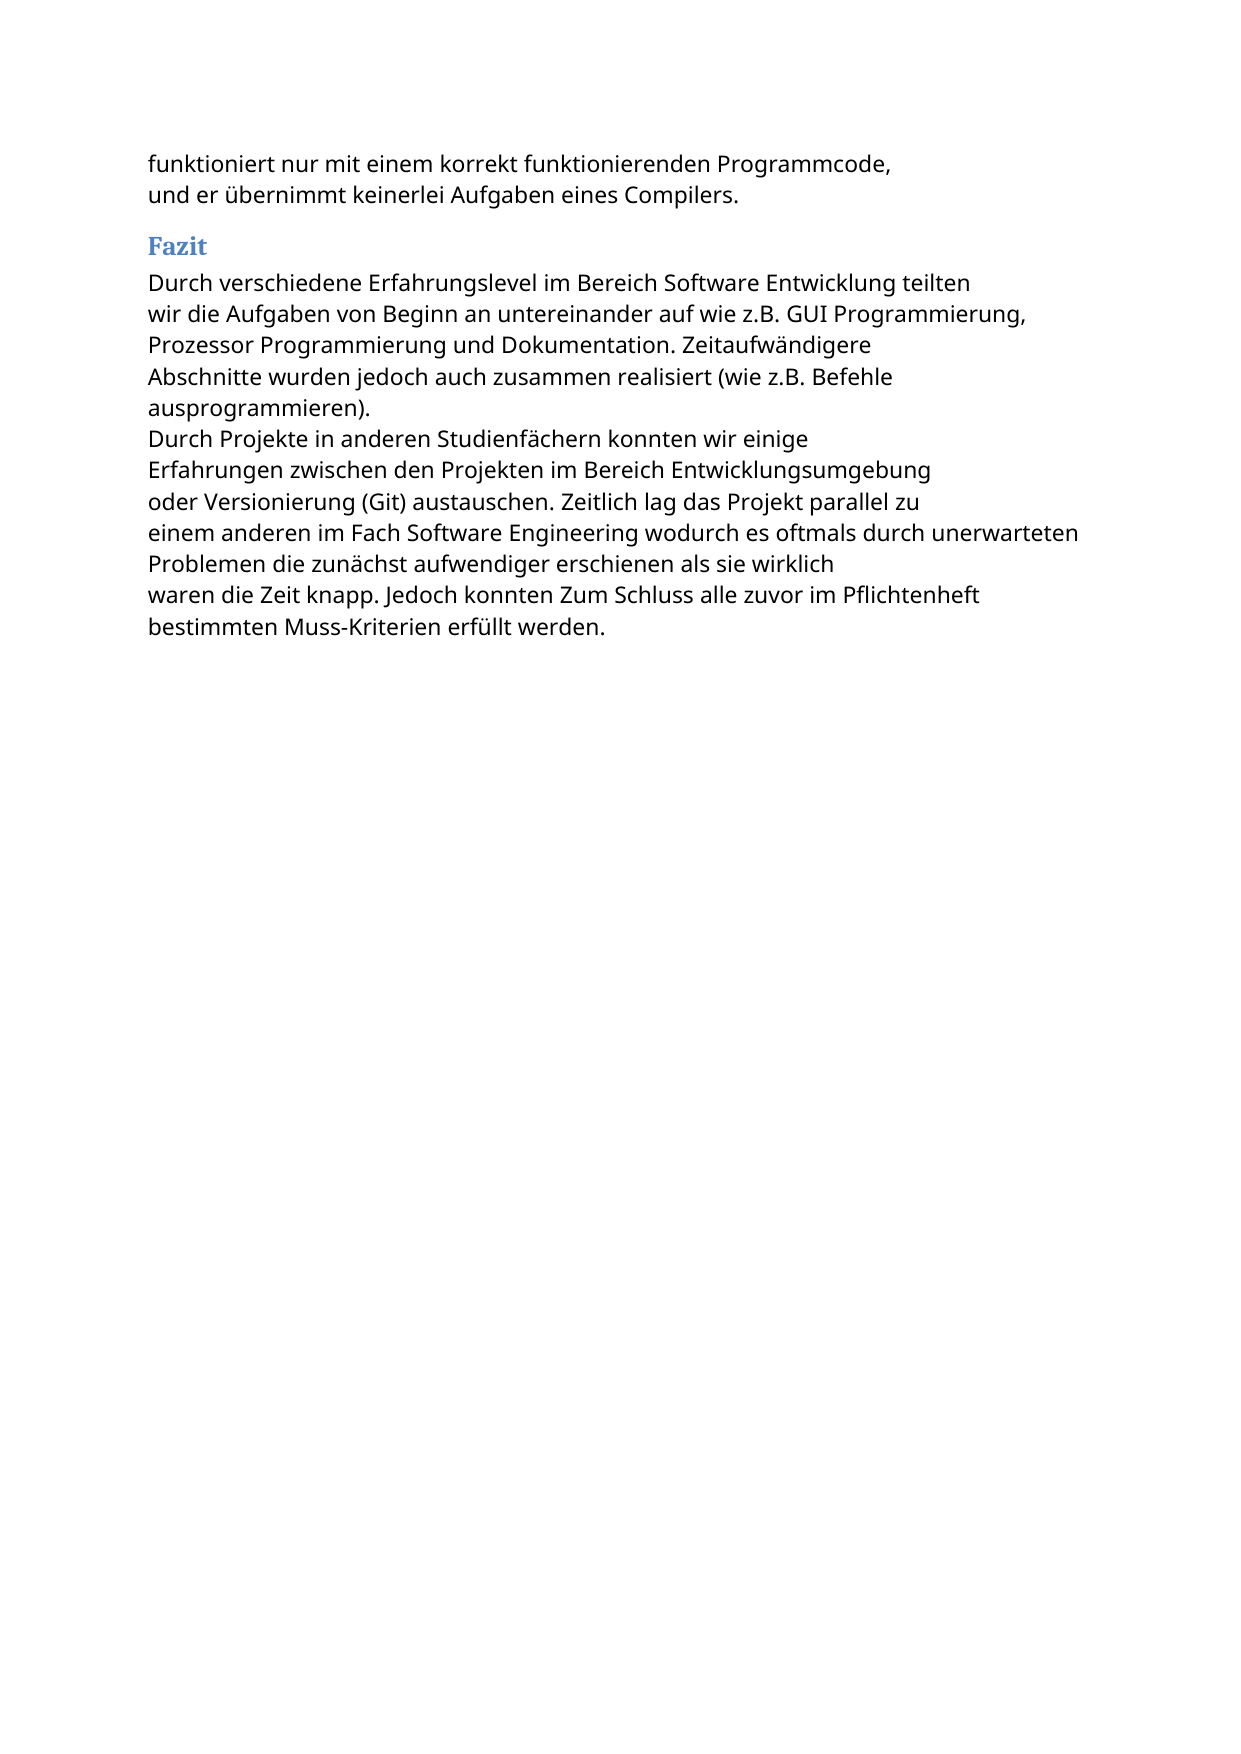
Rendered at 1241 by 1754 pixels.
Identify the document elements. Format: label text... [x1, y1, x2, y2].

text oder Versionierung (Git) austauschen. Zeitlich lag das Projekt parallel zu [148, 485, 1093, 517]
text wir die Aufgaben von Beginn an untereinander auf wie z.B. GUI Programmierung, [148, 298, 1093, 329]
text Erfahrungen zwischen den Projekten im Bereich Entwicklungsumgebung [148, 454, 1093, 485]
text waren die Zeit knapp. Jedoch konnten Zum Schluss alle zuvor im Pflichtenheft bestimmten Muss-Kriterien erfüllt werden. [148, 579, 1093, 642]
text Durch verschiedene Erfahrungslevel im Bereich Software Entwicklung teilten [148, 267, 1093, 298]
subtitle Fazit [148, 231, 1093, 262]
text Problemen die zunächst aufwendiger erschienen als sie wirklich [148, 548, 1093, 579]
text funktioniert nur mit einem korrekt funktionierenden Programmcode, [148, 148, 1093, 179]
text Durch Projekte in anderen Studienfächern konnten wir einige [148, 423, 1093, 454]
text einem anderen im Fach Software Engineering wodurch es oftmals durch unerwarteten [148, 517, 1093, 548]
text Prozessor Programmierung und Dokumentation. Zeitaufwändigere [148, 329, 1093, 360]
text und er übernimmt keinerlei Aufgaben eines Compilers. [148, 179, 1093, 210]
text Abschnitte wurden jedoch auch zusammen realisiert (wie z.B. Befehle ausprogrammieren). [148, 360, 1093, 423]
